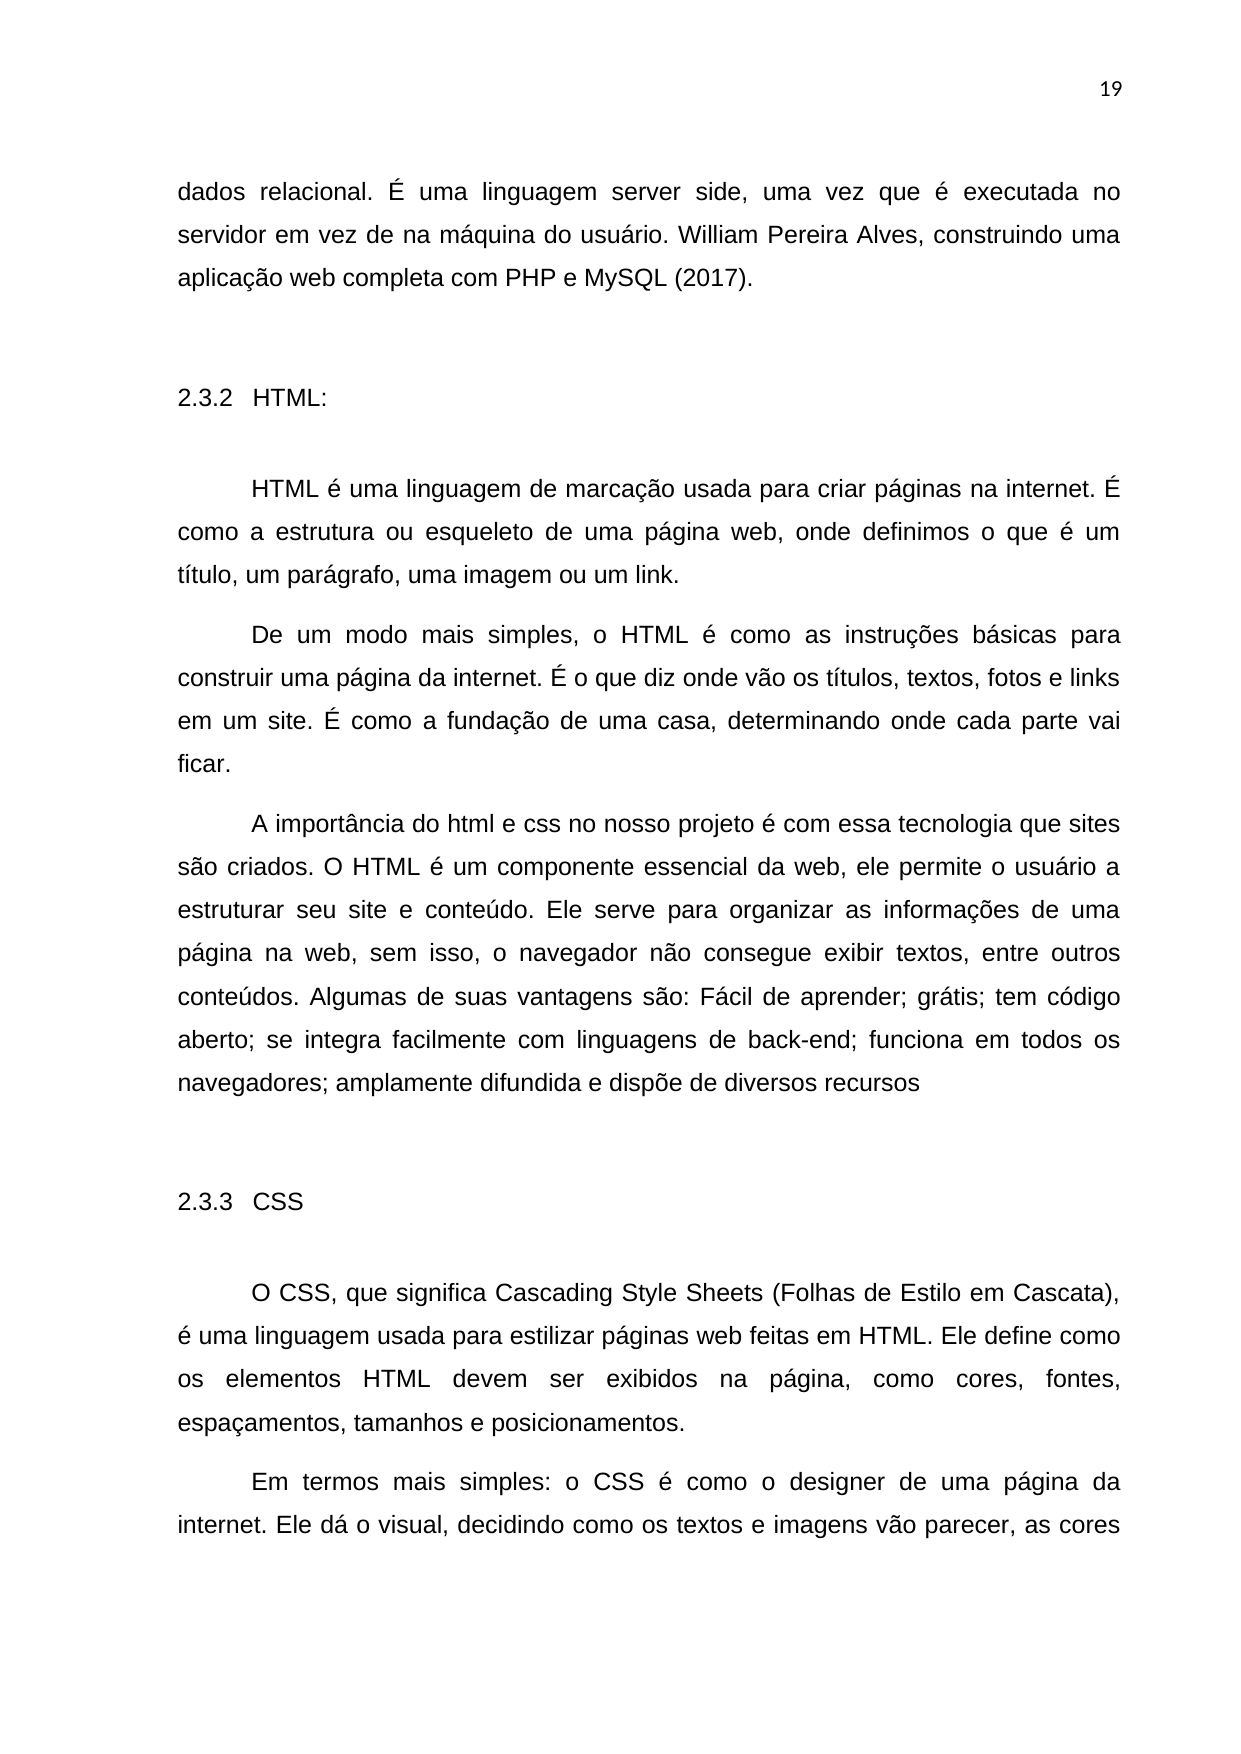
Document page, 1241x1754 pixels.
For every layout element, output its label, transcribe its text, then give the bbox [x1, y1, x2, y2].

text O CSS, que significa Cascading Style Sheets (Folhas de Estilo em Cascata), é uma linguagem usada para estilizar páginas web feitas em HTML. Ele define como os elementos HTML devem ser exibidos na página, como cores, fontes, espaçamentos, tamanhos e posicionamentos. [177, 1278, 1122, 1436]
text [177, 177, 1122, 292]
text De um modo mais simples, o HTML é como as instruções básicas para construir uma página da internet. É o que diz onde vão os títulos, textos, fotos e links em um site. É como a fundação de uma casa, determinando onde cada parte vai ficar. [177, 620, 1122, 778]
text A importância do html e css no nosso projeto é com essa tecnologia que sites são criados. O HTML é um componente essencial da web, ele permite o usuário a estruturar seu site e conteúdo. Ele serve para organizar as informações de uma página na web, sem isso, o navegador não consegue exibir textos, entre outros conteúdos. Algumas de suas vantagens são: Fácil de aprender; grátis; tem código aberto; se integra facilmente com linguagens de back-end; funciona em todos os navegadores; amplamente difundida e dispõe de diversos recursos [177, 809, 1122, 1097]
text CSS [177, 1187, 1122, 1216]
text HTML: [177, 383, 1122, 412]
text HTML é uma linguagem de marcação usada para criar páginas na internet. É como a estrutura ou esqueleto de uma página web, onde definimos o que é um título, um parágrafo, uma imagem ou um link. [177, 474, 1122, 589]
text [177, 1467, 1122, 1539]
